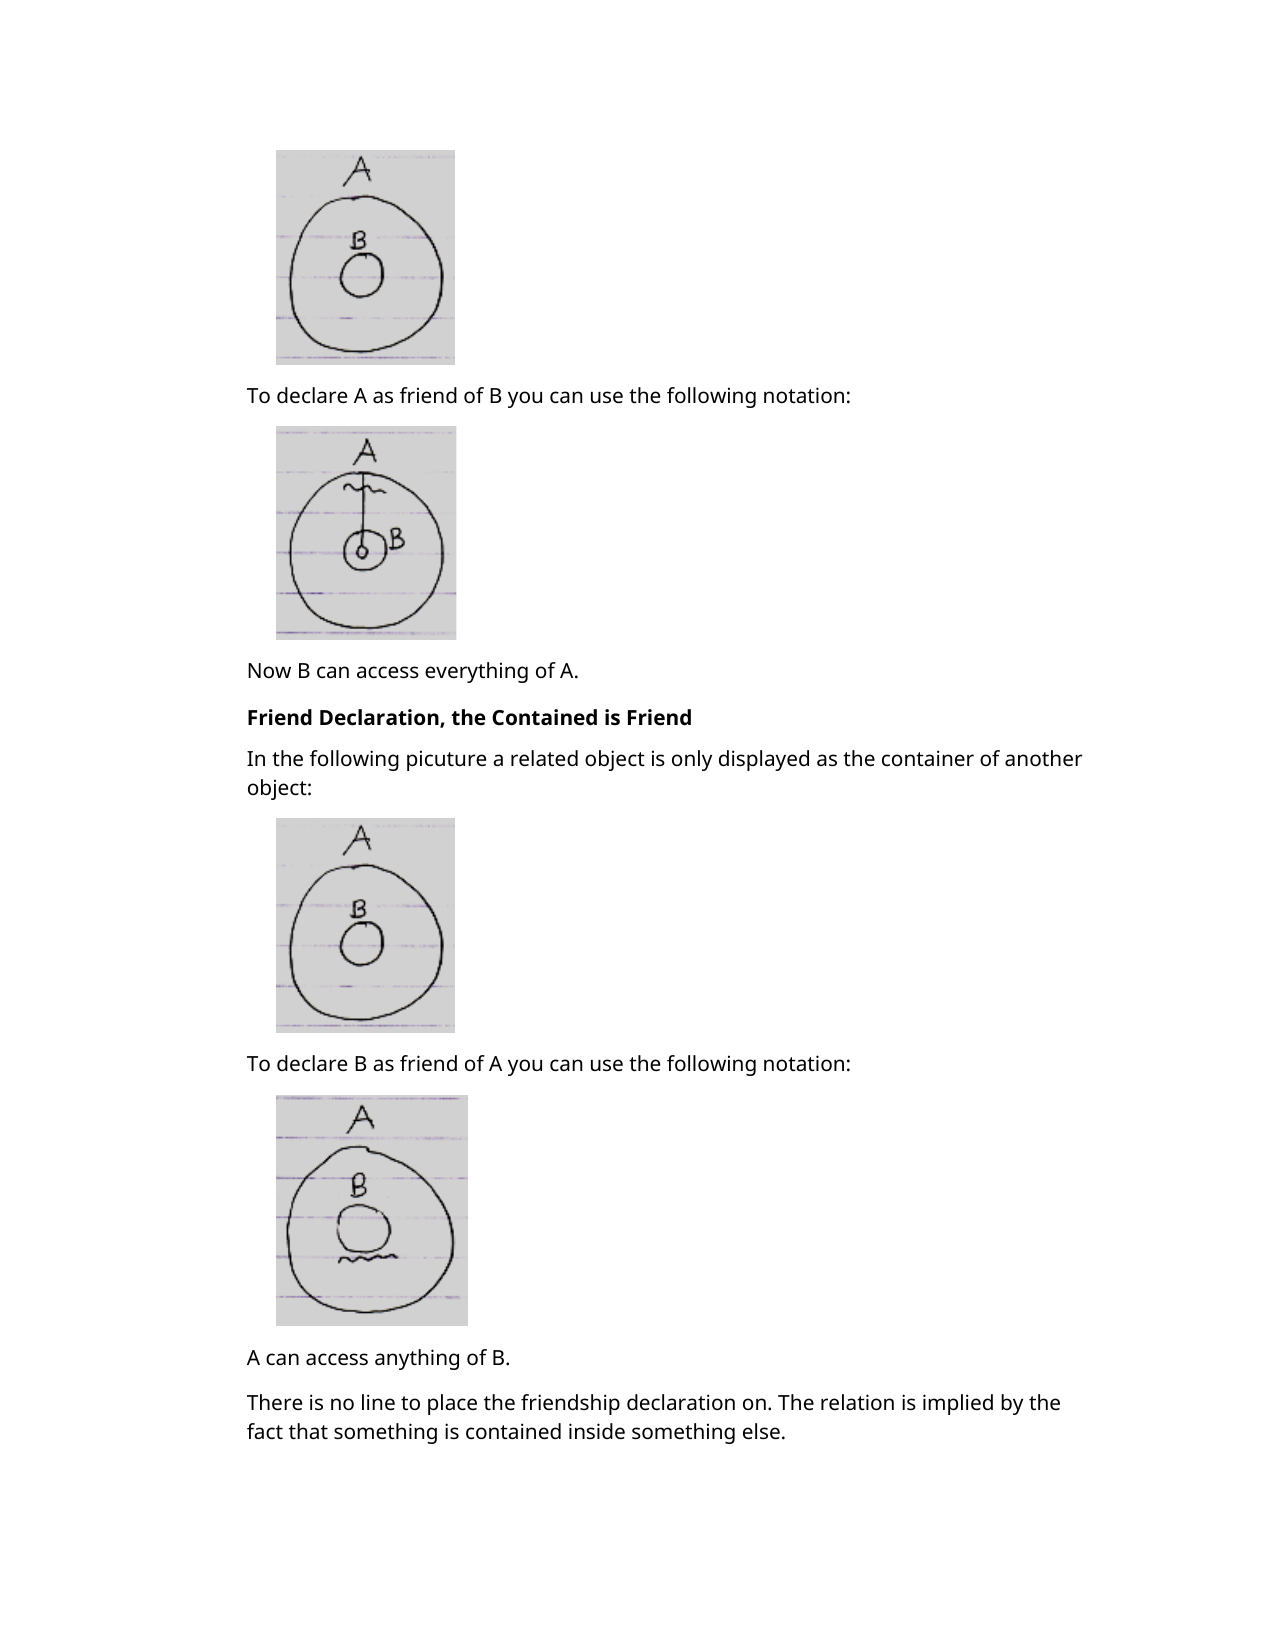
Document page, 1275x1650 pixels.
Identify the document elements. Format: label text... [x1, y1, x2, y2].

picture [276, 150, 455, 365]
text There is no line to place the friendship declaration on. The relation is implied by the fact that something is contained inside something else. [247, 1388, 1087, 1445]
text Now B can access everything of A. [247, 656, 1087, 685]
text In the following picuture a related object is only displayed as the container of another object: [247, 744, 1087, 801]
picture [276, 818, 455, 1033]
picture [276, 426, 457, 640]
text To declare A as friend of B you can use the following notation: [247, 381, 1087, 410]
text To declare B as friend of A you can use the following notation: [247, 1049, 1087, 1078]
picture [276, 1095, 468, 1326]
text A can access anything of B. [247, 1343, 1087, 1371]
subtitle Friend Declaration, the Contained is Friend [247, 703, 1087, 732]
